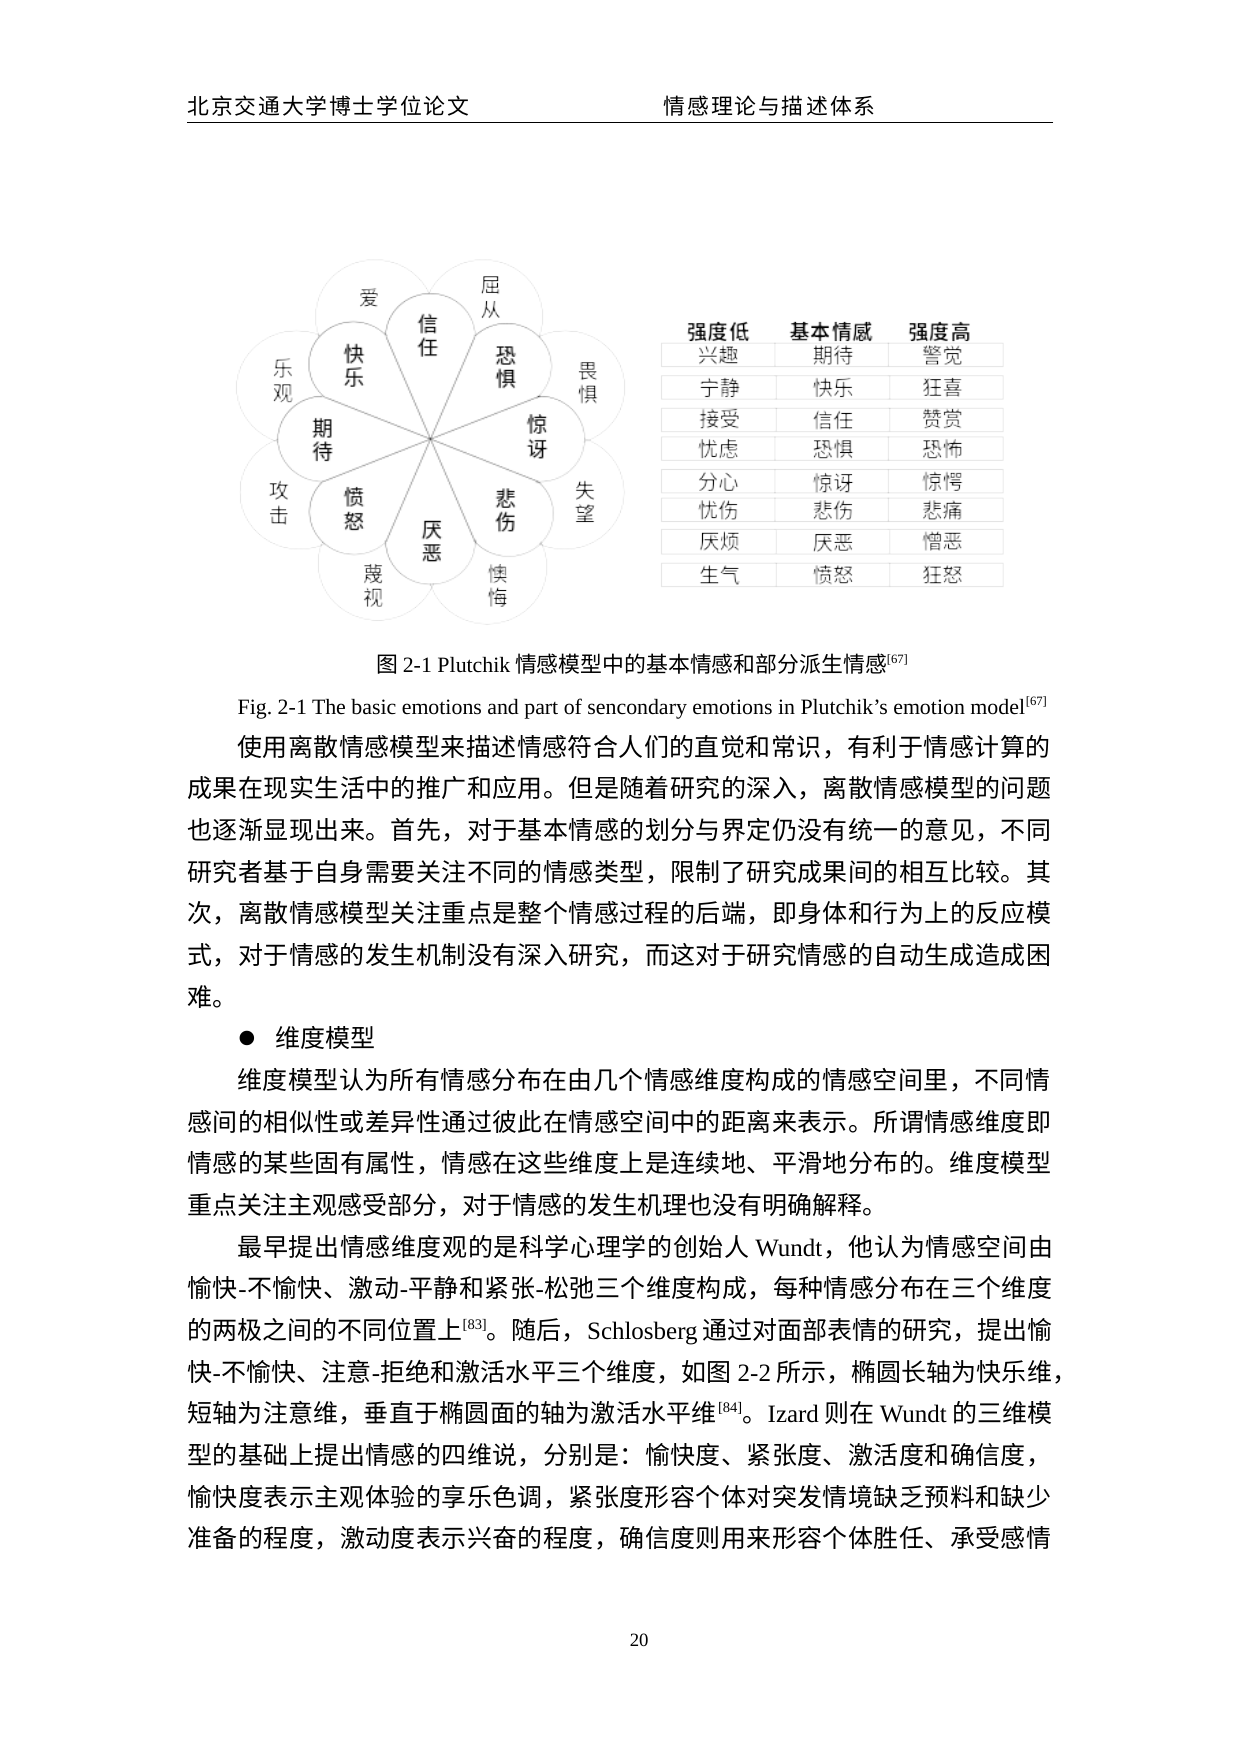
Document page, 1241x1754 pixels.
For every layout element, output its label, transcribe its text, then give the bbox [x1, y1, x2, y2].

text 图2-1 Plutchik情感模型中的基本情感和部分派生情感[67] [187, 639, 1053, 681]
text 维度模型认为所有情感分布在由几个情感维度构成的情感空间里，不同情感间的相似性或差异性通过彼此在情感空间中的距离来表示。所谓情感维度即情感的某些固有属性，情感在这些维度上是连续地、平滑地分布的。维度模型重点关注主观感受部分，对于情感的发生机理也没有明确解释。 [187, 1056, 1053, 1223]
text 使用离散情感模型来描述情感符合人们的直觉和常识，有利于情感计算的成果在现实生活中的推广和应用。但是随着研究的深入，离散情感模型的问题也逐渐显现出来。首先，对于基本情感的划分与界定仍没有统一的意见，不同研究者基于自身需要关注不同的情感类型，限制了研究成果间的相互比较。其次，离散情感模型关注重点是整个情感过程的后端，即身体和行为上的反应模式，对于情感的发生机制没有深入研究，而这对于研究情感的自动生成造成困难。 [187, 723, 1053, 1014]
text Fig. 2-1 The basic emotions and part of sencondary emotions in Plutchik’s emotion model[67] [187, 681, 1053, 723]
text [187, 1223, 1053, 1556]
list 维度模型 [187, 1014, 1053, 1056]
